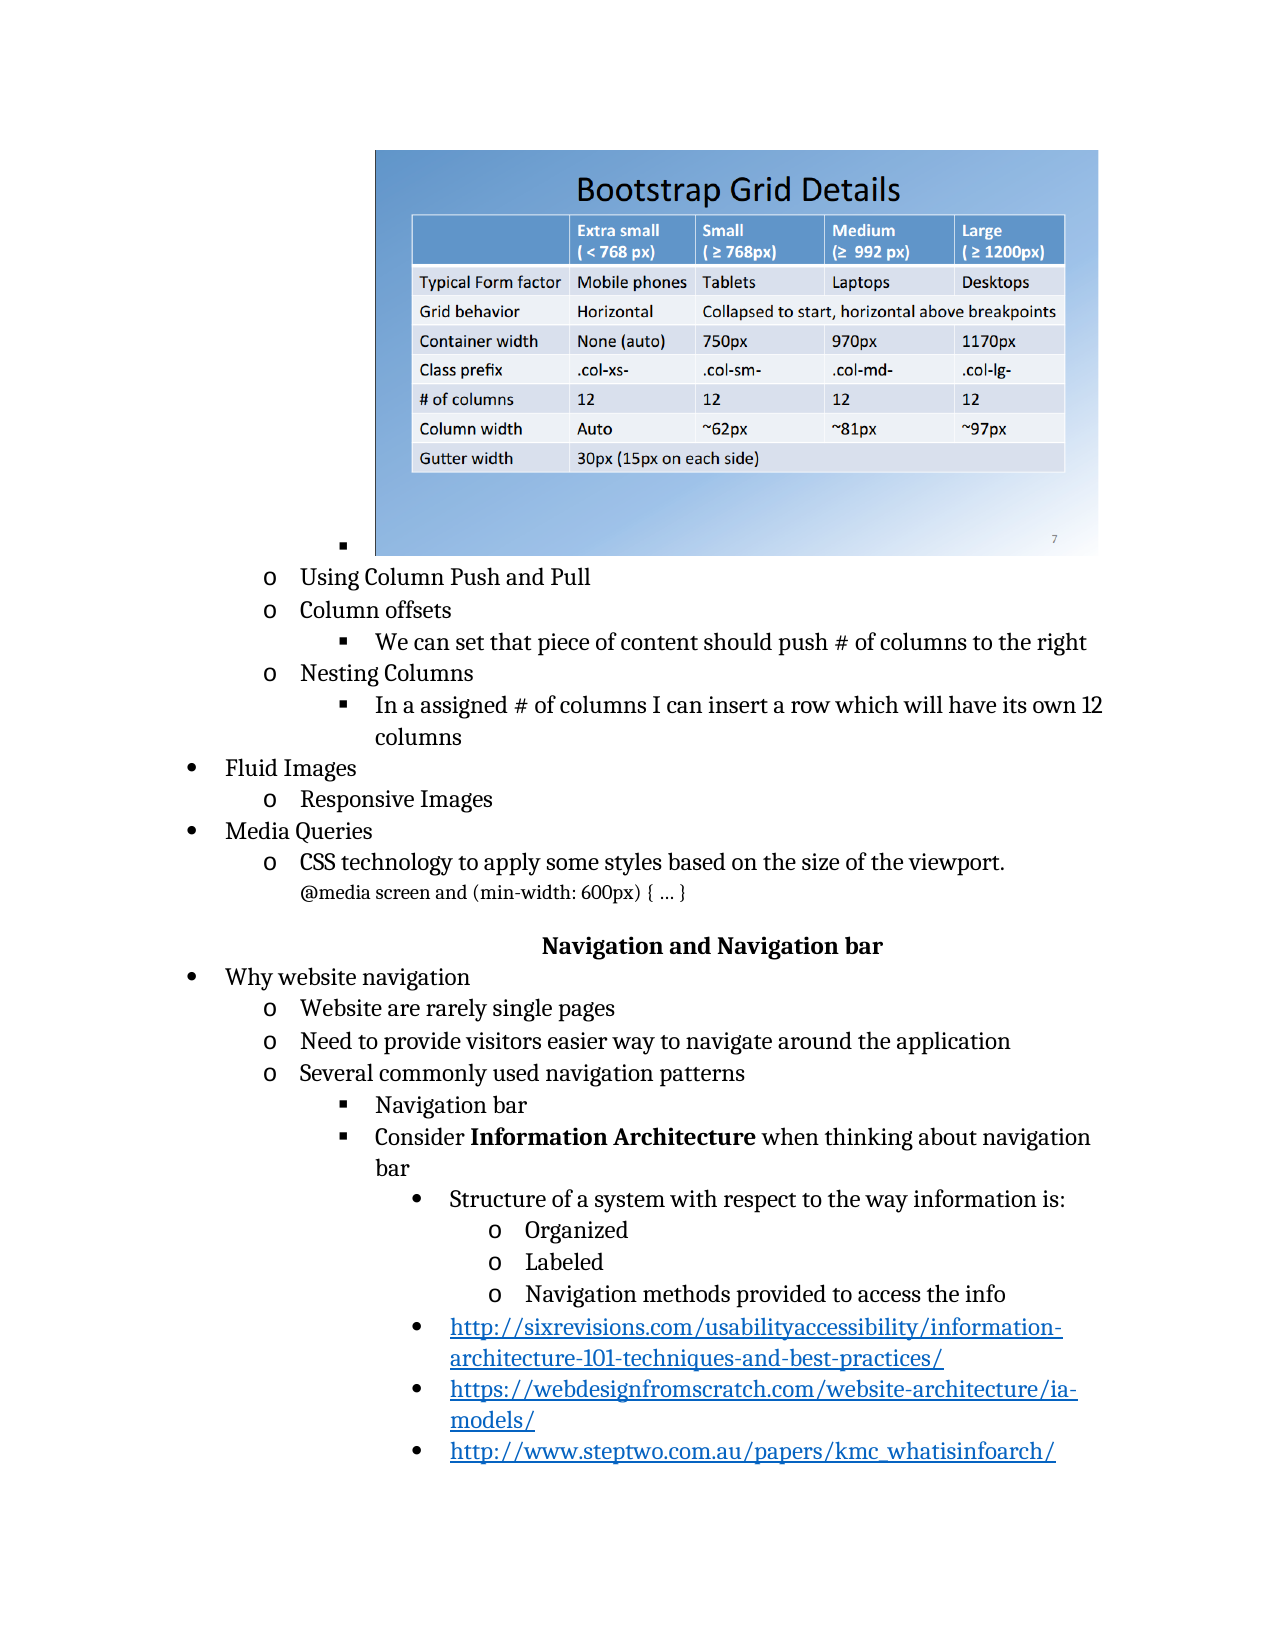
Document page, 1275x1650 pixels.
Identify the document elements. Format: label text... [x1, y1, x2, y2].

list In a assigned # of columns I can insert a row which will have its own 12 columns [337, 691, 1125, 751]
list Using Column Push and Pull [262, 563, 1125, 593]
list Navigation and Navigation bar [300, 932, 1125, 961]
picture [375, 150, 1099, 556]
list Responsive Images [262, 784, 1125, 814]
list Nesting Columns [262, 659, 1125, 689]
list @media screen and (min-width: 600px) { … } [300, 880, 1125, 904]
list https://webdesignfromscratch.com/website-architecture/ia-models/ [412, 1375, 1125, 1434]
list Structure of a system with respect to the way information is: [412, 1184, 1125, 1213]
list http://www.steptwo.com.au/papers/kmc_whatisinfoarch/ [412, 1437, 1125, 1466]
list Navigation methods provided to access the info [487, 1280, 1125, 1310]
list Several commonly used navigation patterns [262, 1059, 1125, 1089]
list Fluid Images [187, 753, 1125, 782]
list Column offsets [262, 596, 1125, 626]
list Website are rarely single pages [262, 994, 1125, 1024]
list Need to provide visitors easier way to navigate around the application [262, 1027, 1125, 1057]
list Organized [487, 1216, 1125, 1246]
list CSS technology to apply some styles based on the size of the viewport. [262, 848, 1125, 878]
list Consider Information Architecture when thinking about navigation bar [337, 1122, 1125, 1182]
list http://sixrevisions.com/usabilityaccessibility/information-architecture-101-techniques-and-best-practices/ [412, 1313, 1125, 1372]
list Media Queries [187, 817, 1125, 846]
list We can set that piece of content should push # of columns to the right [337, 628, 1125, 657]
list Navigation bar [337, 1091, 1125, 1120]
list Why website navigation [187, 963, 1125, 992]
list Labeled [487, 1248, 1125, 1278]
